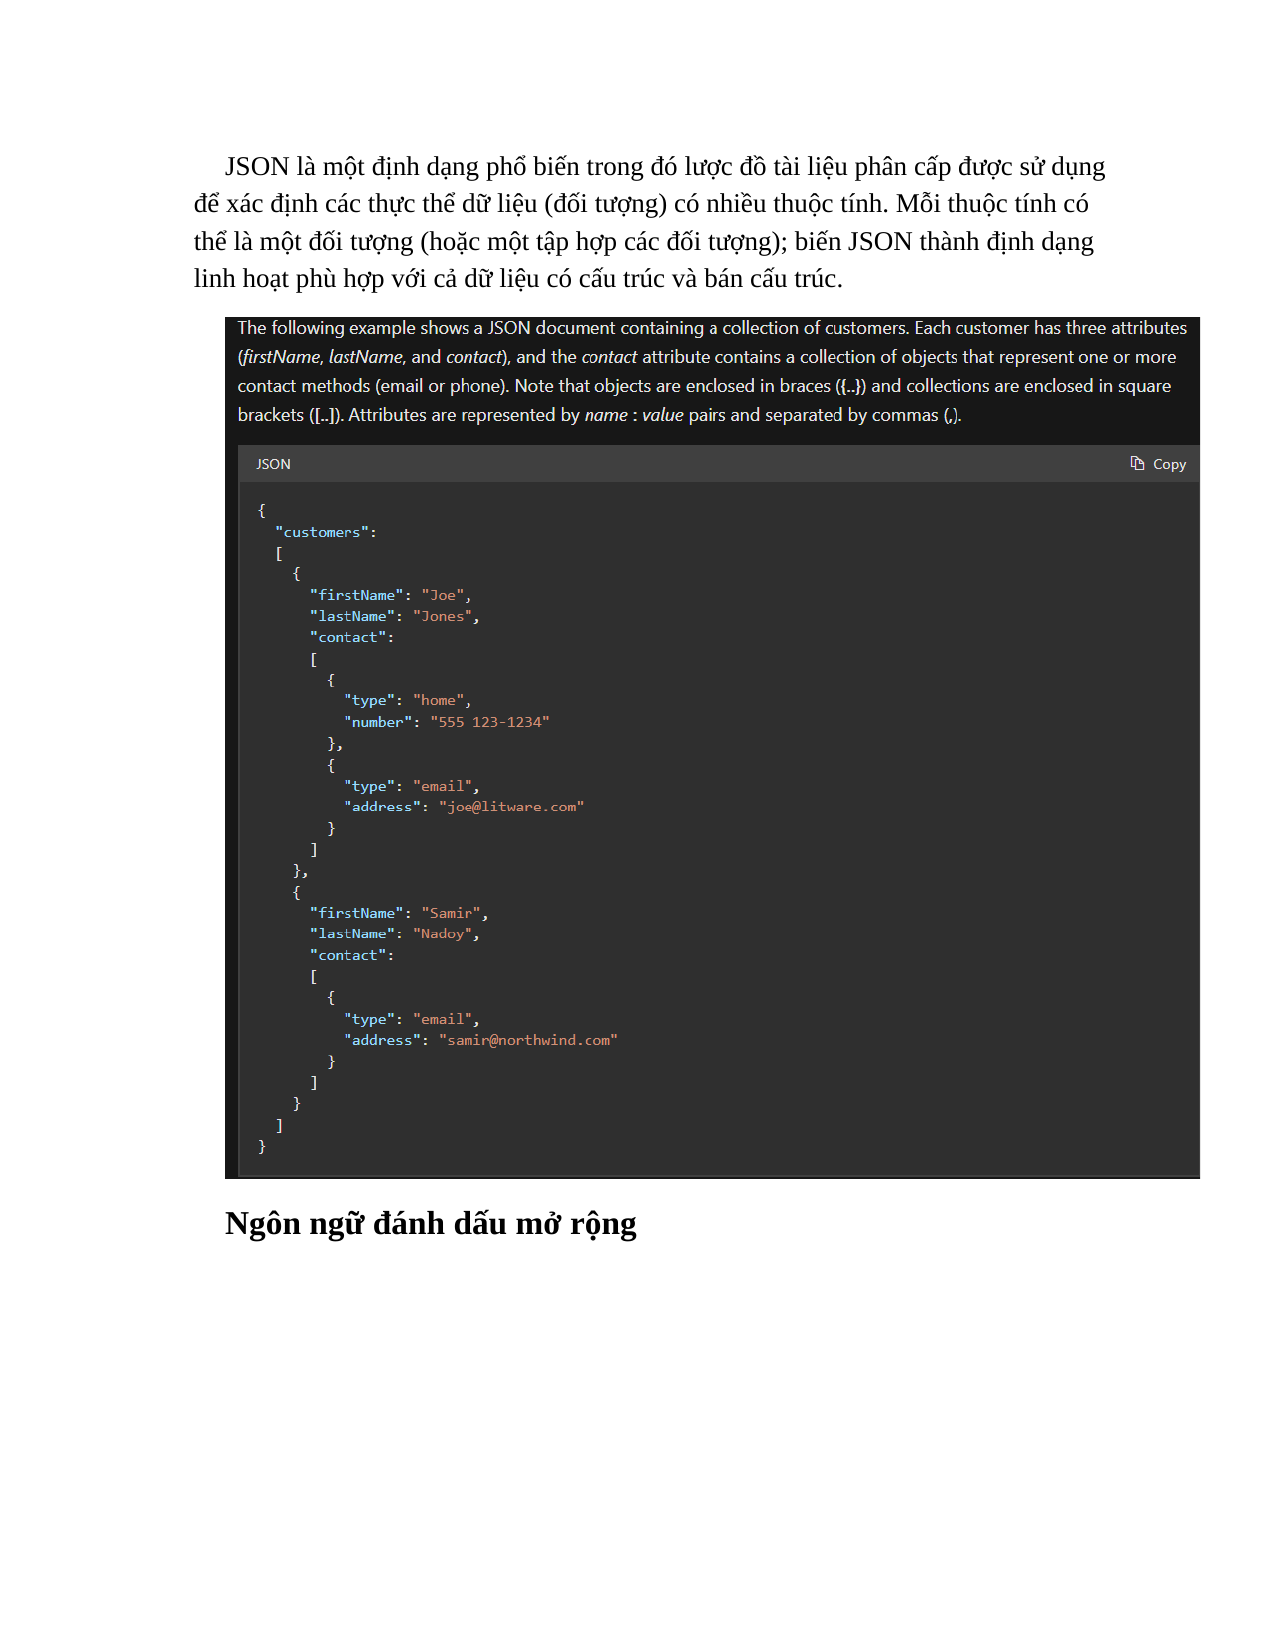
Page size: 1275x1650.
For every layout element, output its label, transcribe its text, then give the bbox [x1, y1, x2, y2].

text JSON là một định dạng phổ biến trong đó lược đồ tài liệu phân cấp được sử dụng để xác định các thực thể dữ liệu (đối tượng) có nhiều thuộc tính. Mỗi thuộc tính có thể là một đối tượng (hoặc một tập hợp các đối tượng); biến JSON thành định dạng linh hoạt phù hợp với cả dữ liệu có cấu trúc và bán cấu trúc. [193, 150, 1125, 293]
text Ngôn ngữ đánh dấu mở rộng [193, 1203, 1125, 1241]
